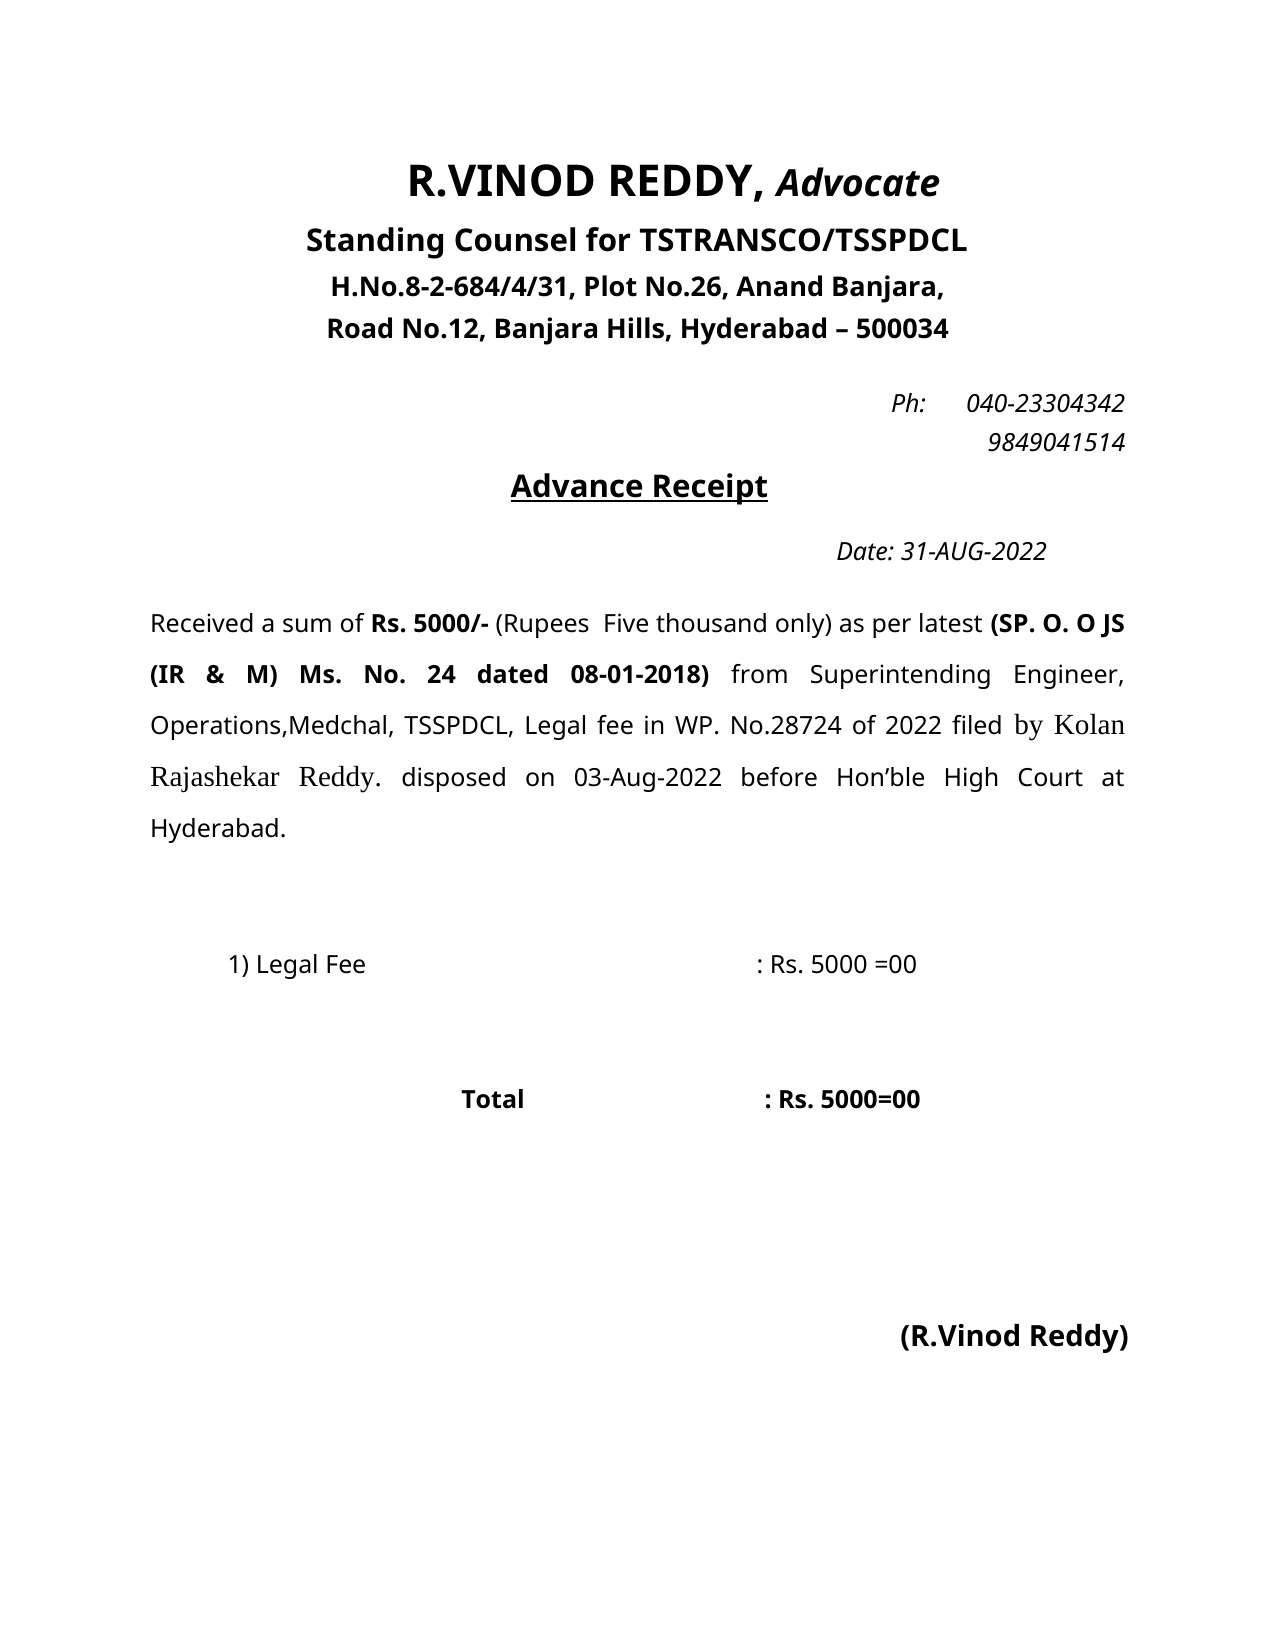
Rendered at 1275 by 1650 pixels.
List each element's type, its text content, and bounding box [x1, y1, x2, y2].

text Standing Counsel for TSTRANSCO/TSSPDCL [227, 218, 1047, 261]
text R.VINOD REDDY, Advocate [227, 150, 1047, 209]
text Received a sum of Rs. 5000/- (Rupees Five thousand only) as per latest (SP. O. O JS (IR & M) Ms. No. 24 dated 08-01-2018) from Superintending Engineer, Operations,Medchal, TSSPDCL, Legal fee in WP. No.28724 of 2022 filed by Kolan Rajashekar Reddy. disposed on 03-Aug-2022 before Hon’ble High Court at Hyderabad. [150, 605, 1125, 844]
text Date: 31-AUG-2022 [227, 533, 1047, 567]
text (R.Vinod Reddy) [677, 1316, 1128, 1355]
text H.No.8-2-684/4/31, Plot No.26, Anand Banjara, [150, 267, 1125, 304]
text Advance Receipt [150, 463, 1128, 506]
text Ph: 040-23304342 [150, 385, 1125, 419]
text Road No.12, Banjara Hills, Hyderabad – 500034 [150, 310, 1125, 347]
text Total : Rs. 5000=00 [227, 1082, 1010, 1116]
text 9849041514 [150, 424, 1125, 458]
text 1) Legal Fee : Rs. 5000 =00 [227, 946, 1010, 980]
